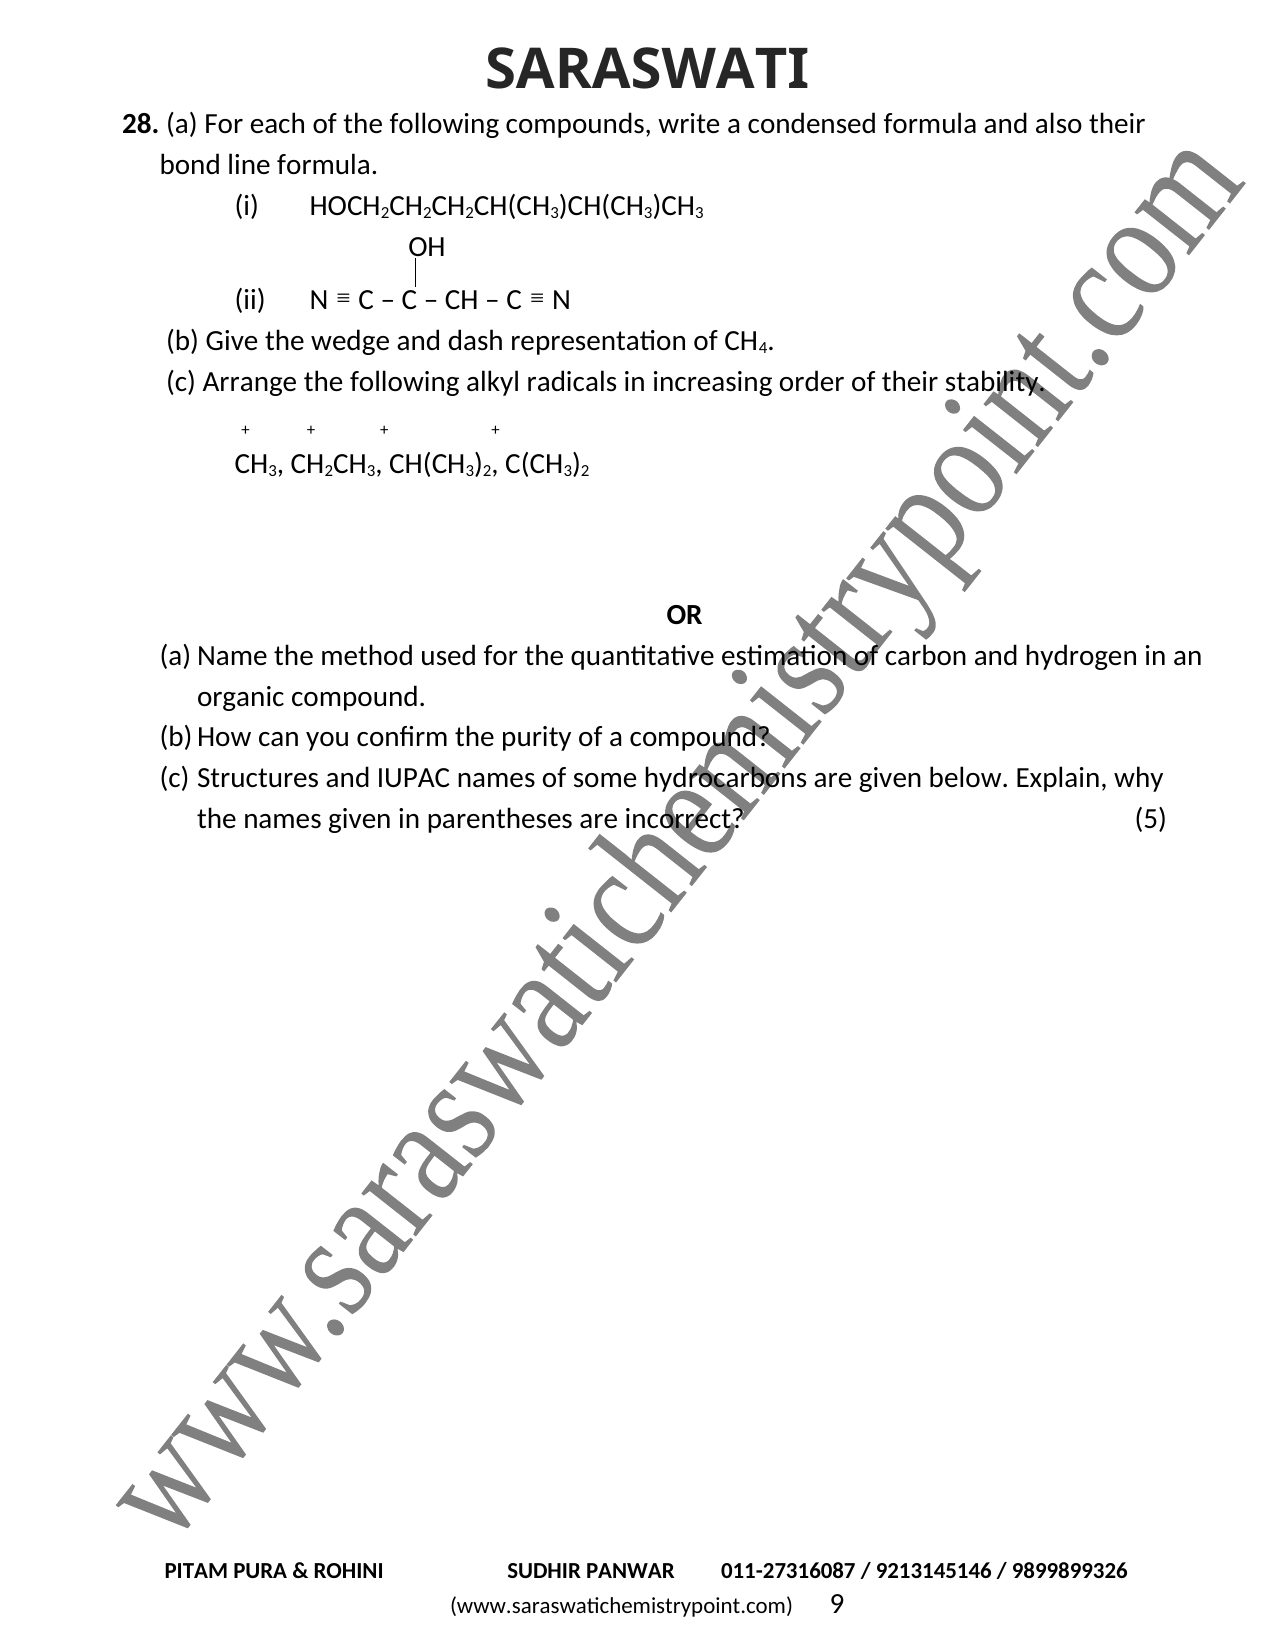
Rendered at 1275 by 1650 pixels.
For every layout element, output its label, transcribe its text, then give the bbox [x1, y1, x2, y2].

list OH [309, 228, 1209, 263]
list How can you confirm the purity of a compound? [159, 718, 1209, 754]
list HOCH2CH2CH2CH(CH3)CH(CH3)CH3 [234, 187, 1209, 222]
list Structures and IUPAC names of some hydrocarbons are given below. Explain, why the names given in parentheses are incorrect? (5) [159, 759, 1209, 836]
list + + + + [159, 404, 1209, 439]
list OR [159, 596, 1209, 631]
list (a) For each of the following compounds, write a condensed formula and also their bond line formula. [122, 105, 1209, 181]
list Name the method used for the quantitative estimation of carbon and hydrogen in an organic compound. [159, 637, 1209, 713]
list N C – C – CH – C N [234, 281, 1209, 317]
list (b) Give the wedge and dash representation of CH4. [159, 322, 1209, 358]
list CH3, CH2CH3, CH(CH3)2, C(CH3)2 [159, 445, 1209, 480]
list (c) Arrange the following alkyl radicals in increasing order of their stability. [159, 363, 1209, 398]
